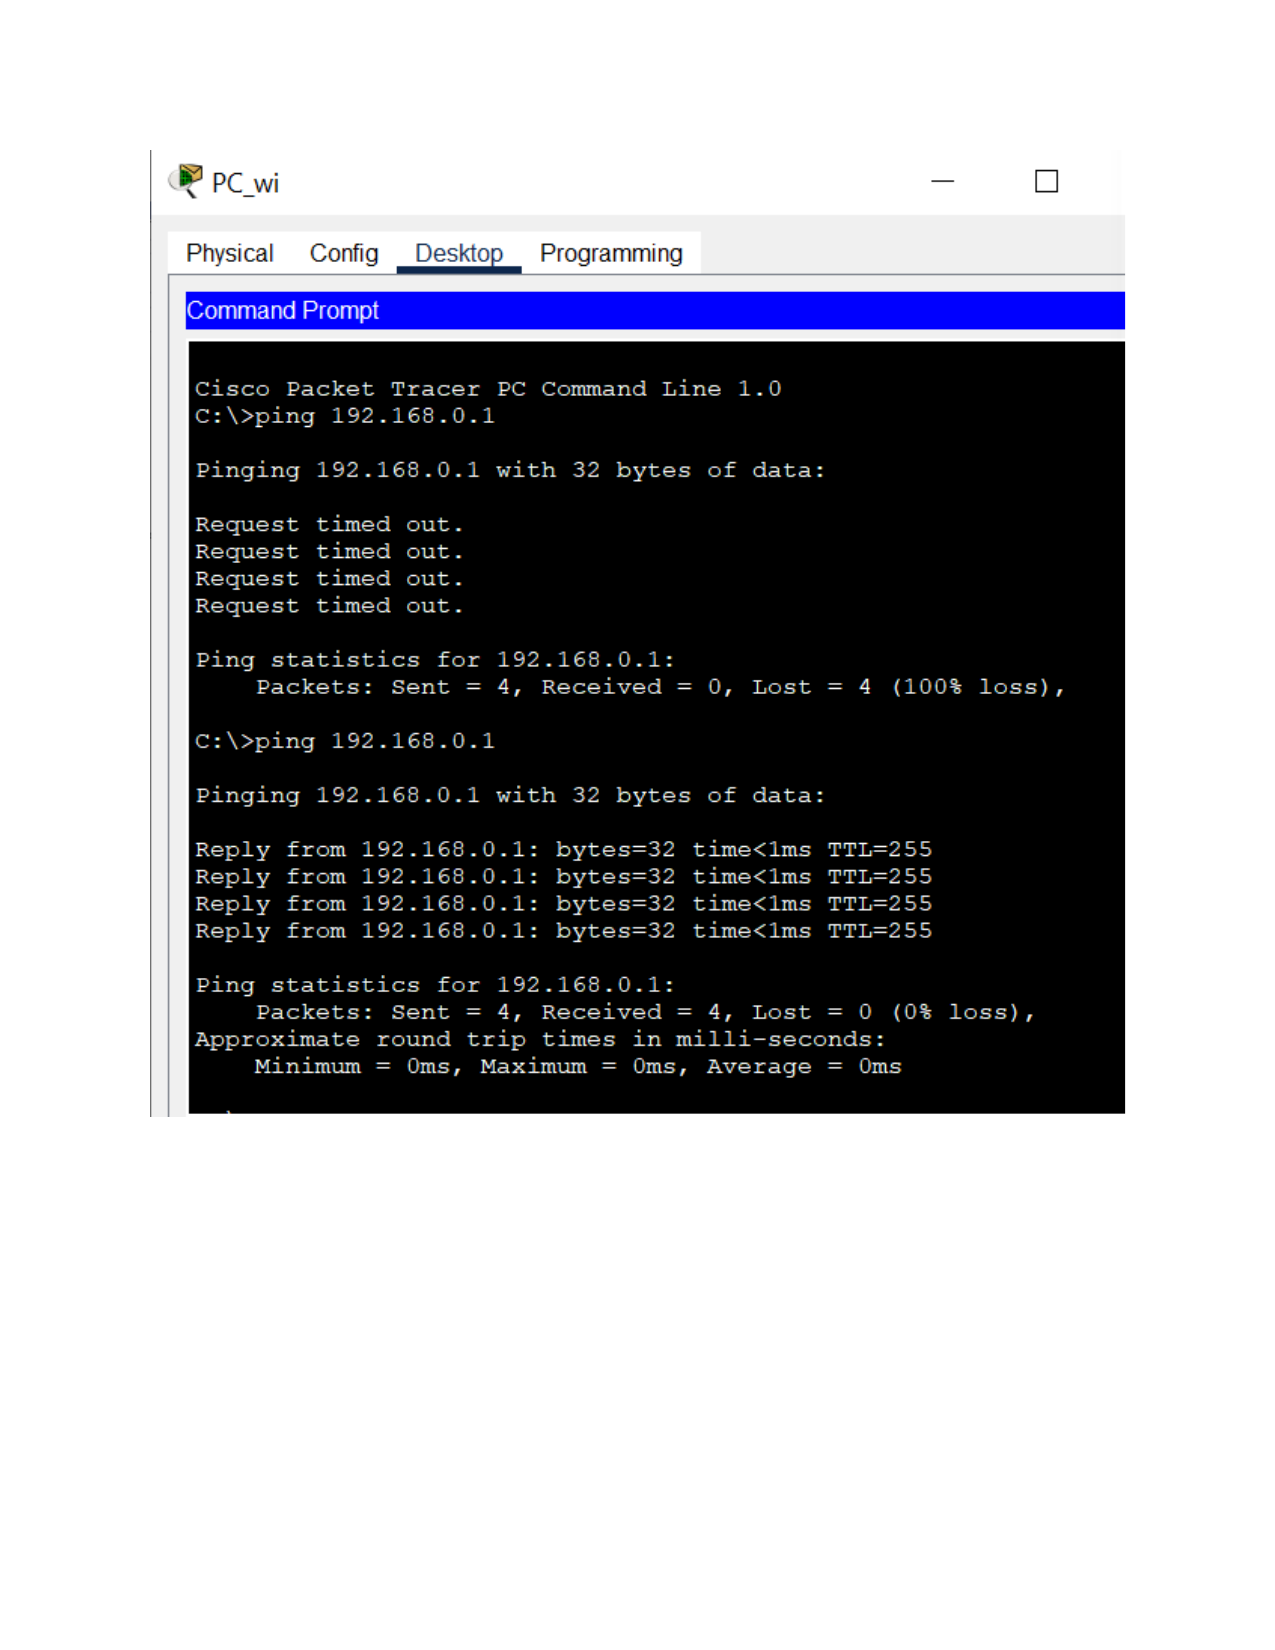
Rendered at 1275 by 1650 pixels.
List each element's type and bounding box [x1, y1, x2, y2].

picture [150, 150, 1125, 1117]
